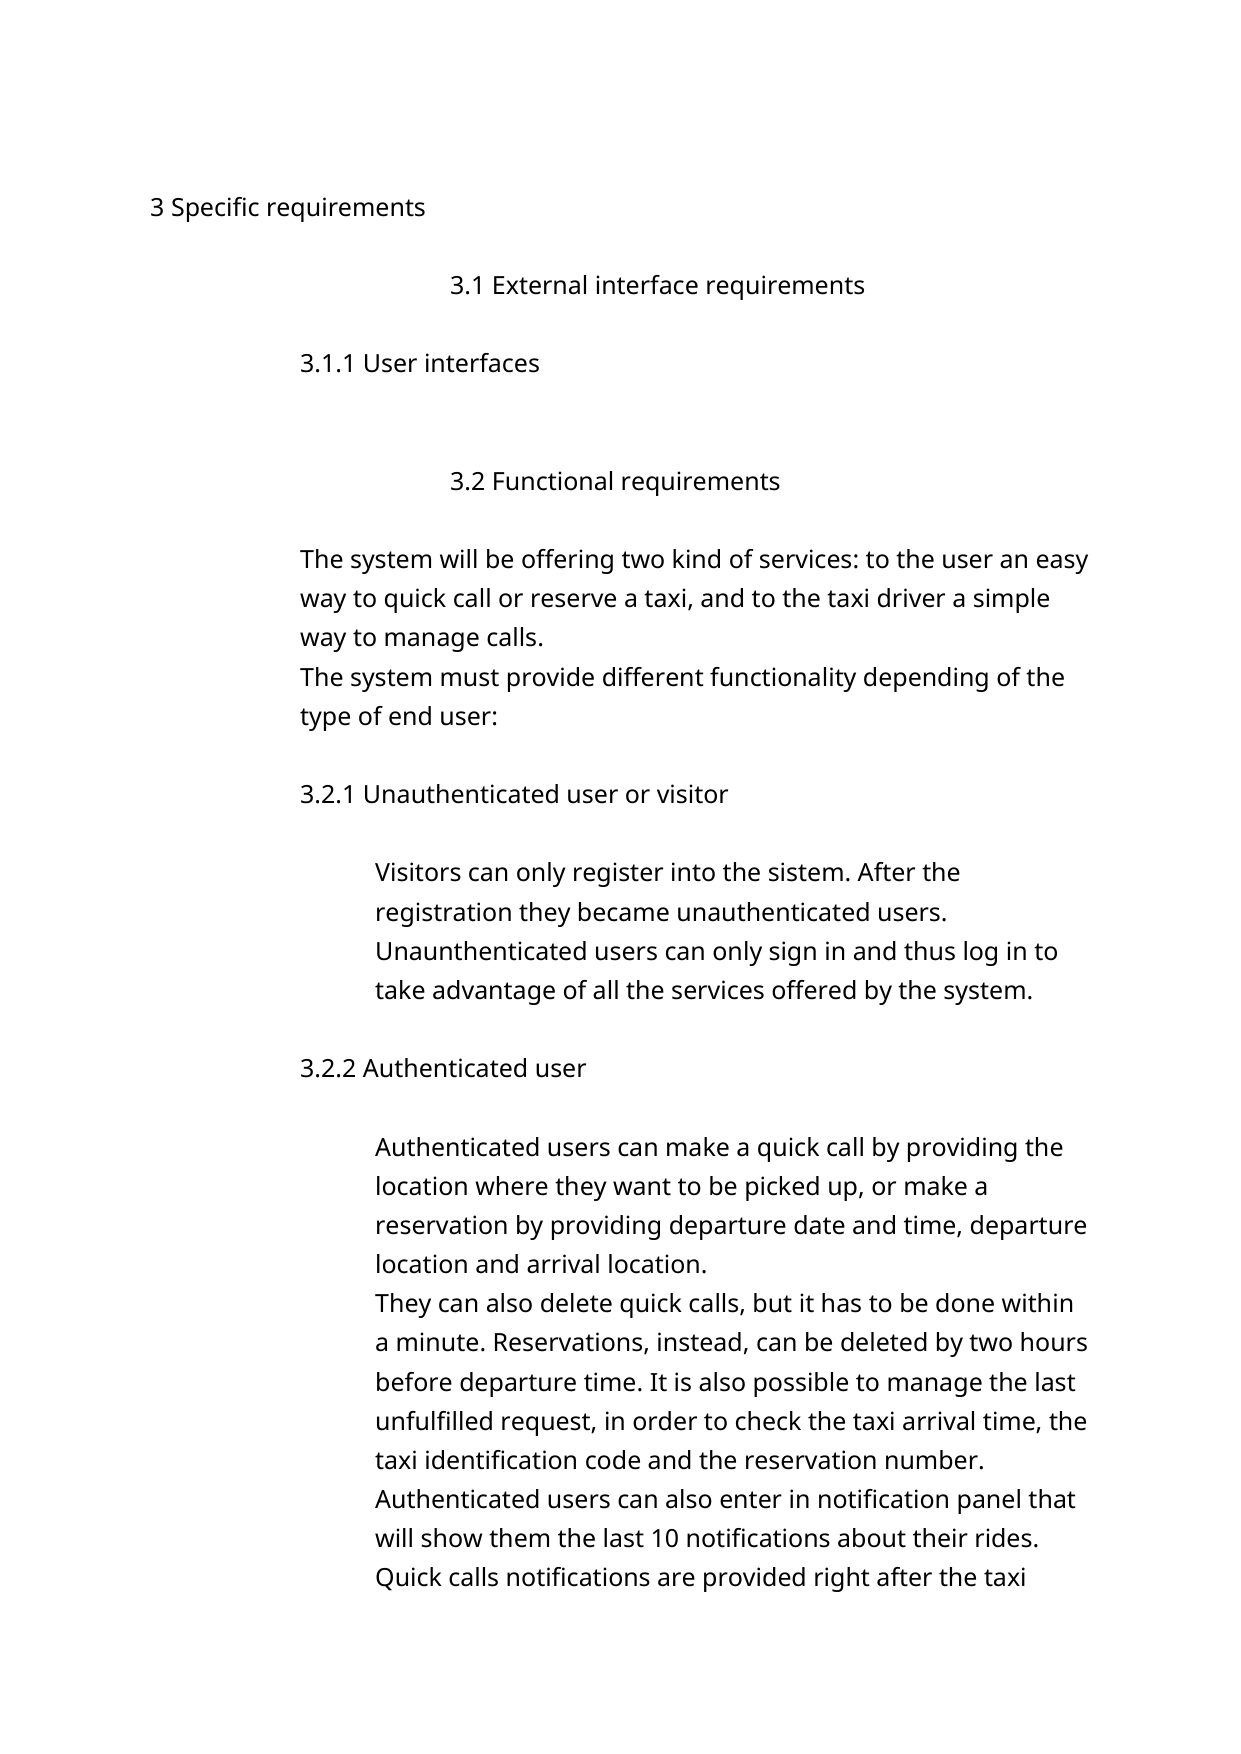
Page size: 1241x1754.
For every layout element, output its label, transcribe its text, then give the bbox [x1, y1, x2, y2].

subtitle 3.1.1 User interfaces [225, 346, 1092, 380]
subtitle 3.2.1 Unauthenticated user or visitor [300, 777, 1092, 811]
text The system will be offering two kind of services: to the user an easy way to quick call or reserve a taxi, and to the taxi driver a simple way to manage calls. [300, 542, 1092, 654]
subtitle 3.1 External interface requirements [375, 267, 1092, 302]
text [375, 1482, 1092, 1594]
subtitle 3.2.2 Authenticated user [300, 1051, 1092, 1085]
text Unaunthenticated users can only sign in and thus log in to take advantage of all the services offered by the system. [375, 933, 1092, 1007]
text Visitors can only register into the sistem. After the registration they became unauthenticated users. [375, 855, 1092, 928]
text The system must provide different functionality depending of the type of end user: [300, 659, 1092, 732]
text Authenticated users can make a quick call by providing the location where they want to be picked up, or make a reservation by providing departure date and time, departure location and arrival location. [375, 1129, 1092, 1281]
subtitle 3 Specific requirements [150, 189, 1092, 223]
subtitle 3.2 Functional requirements [375, 463, 1092, 497]
text They can also delete quick calls, but it has to be done within a minute. Reservations, instead, can be deleted by two hours before departure time. It is also possible to manage the last unfulfilled request, in order to check the taxi arrival time, the taxi identification code and the reservation number. [375, 1286, 1092, 1477]
